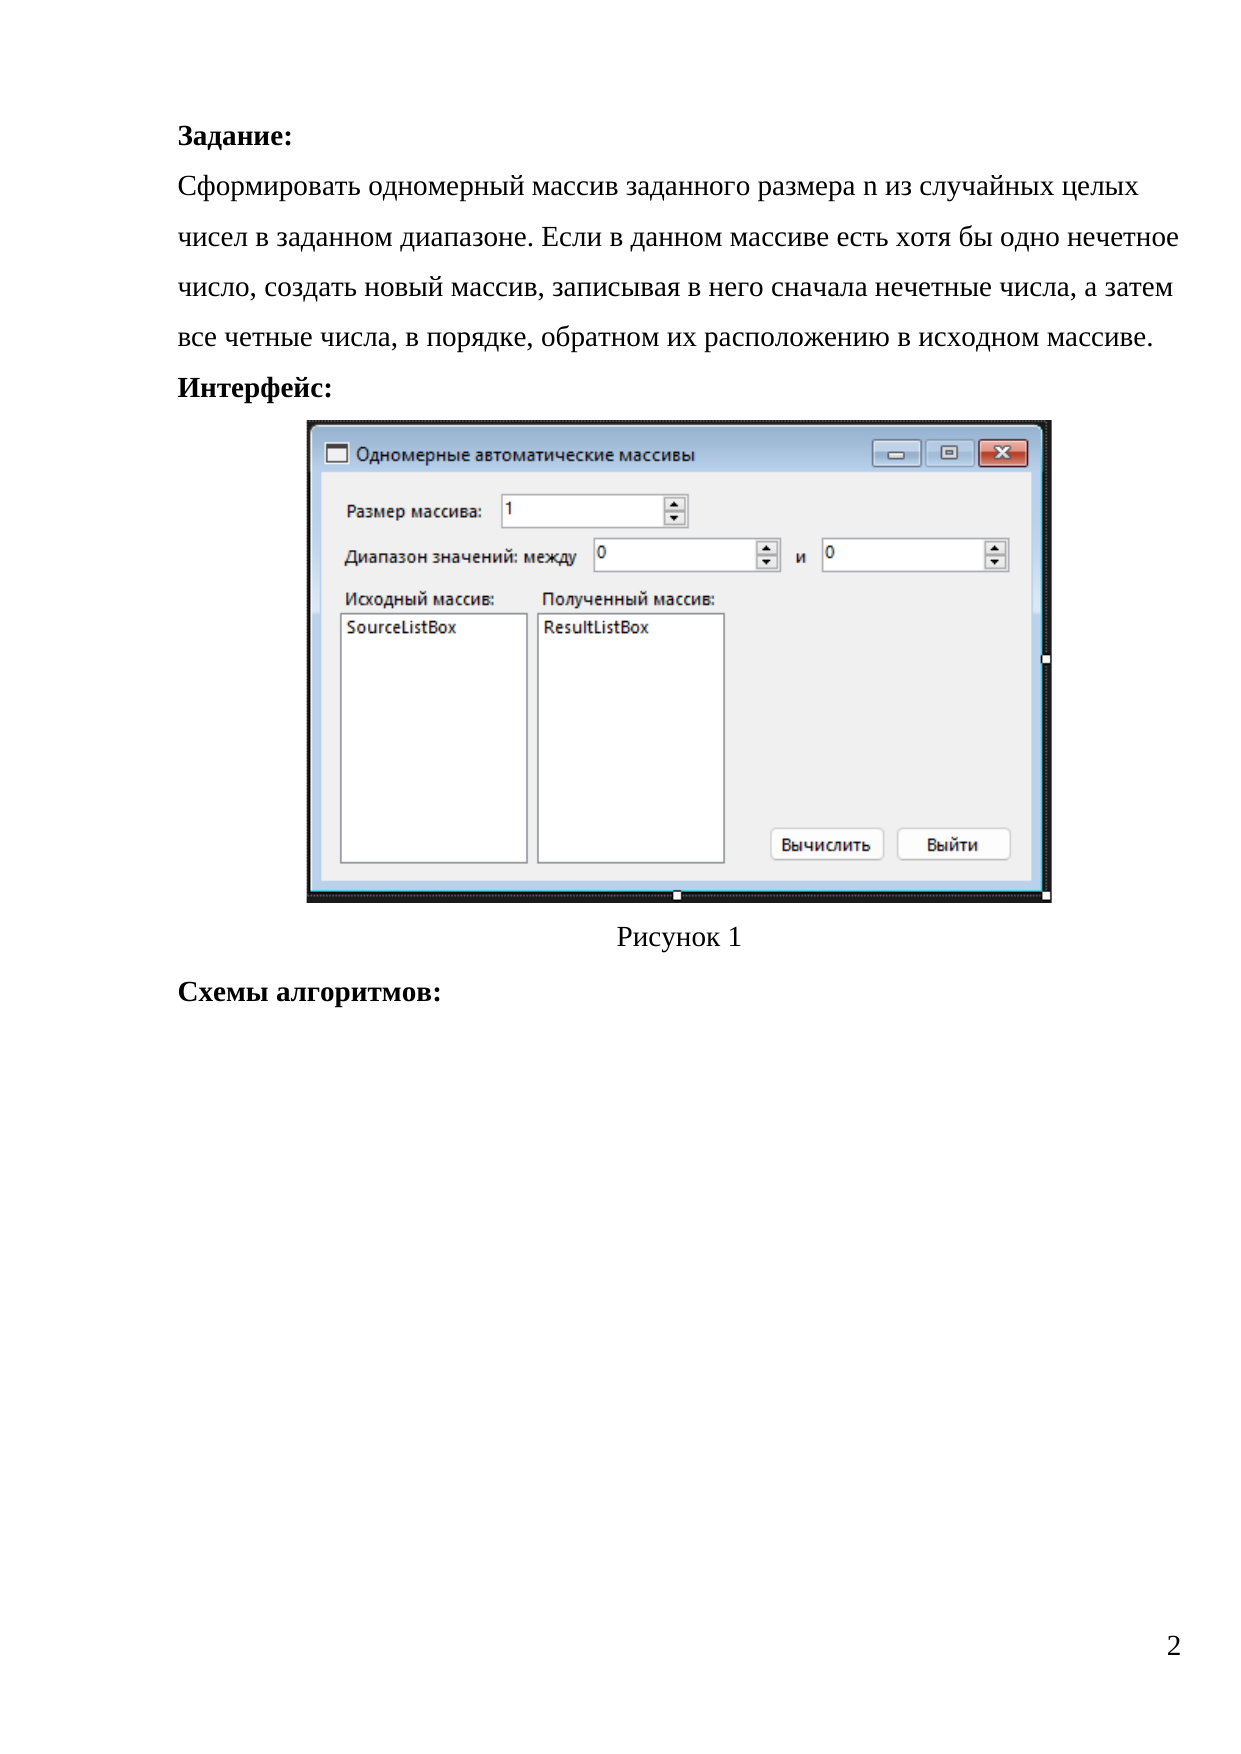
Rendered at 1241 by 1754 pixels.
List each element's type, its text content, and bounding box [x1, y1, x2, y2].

text Рисунок 1 [177, 919, 1181, 953]
text Схемы алгоритмов: [177, 974, 1181, 1007]
text все четные числа, в порядке, обратном их расположению в исходном массиве. [177, 319, 1181, 353]
text чисел в заданном диапазоне. Если в данном массиве есть хотя бы одно нечетное [177, 219, 1181, 252]
text число, создать новый массив, записывая в него сначала нечетные числа, а затем [177, 269, 1181, 303]
picture [306, 420, 1052, 903]
text Задание: [177, 118, 1181, 152]
text Сформировать одномерный массив заданного размера n из случайных целых [177, 168, 1181, 202]
text Интерфейс: [177, 370, 1181, 403]
